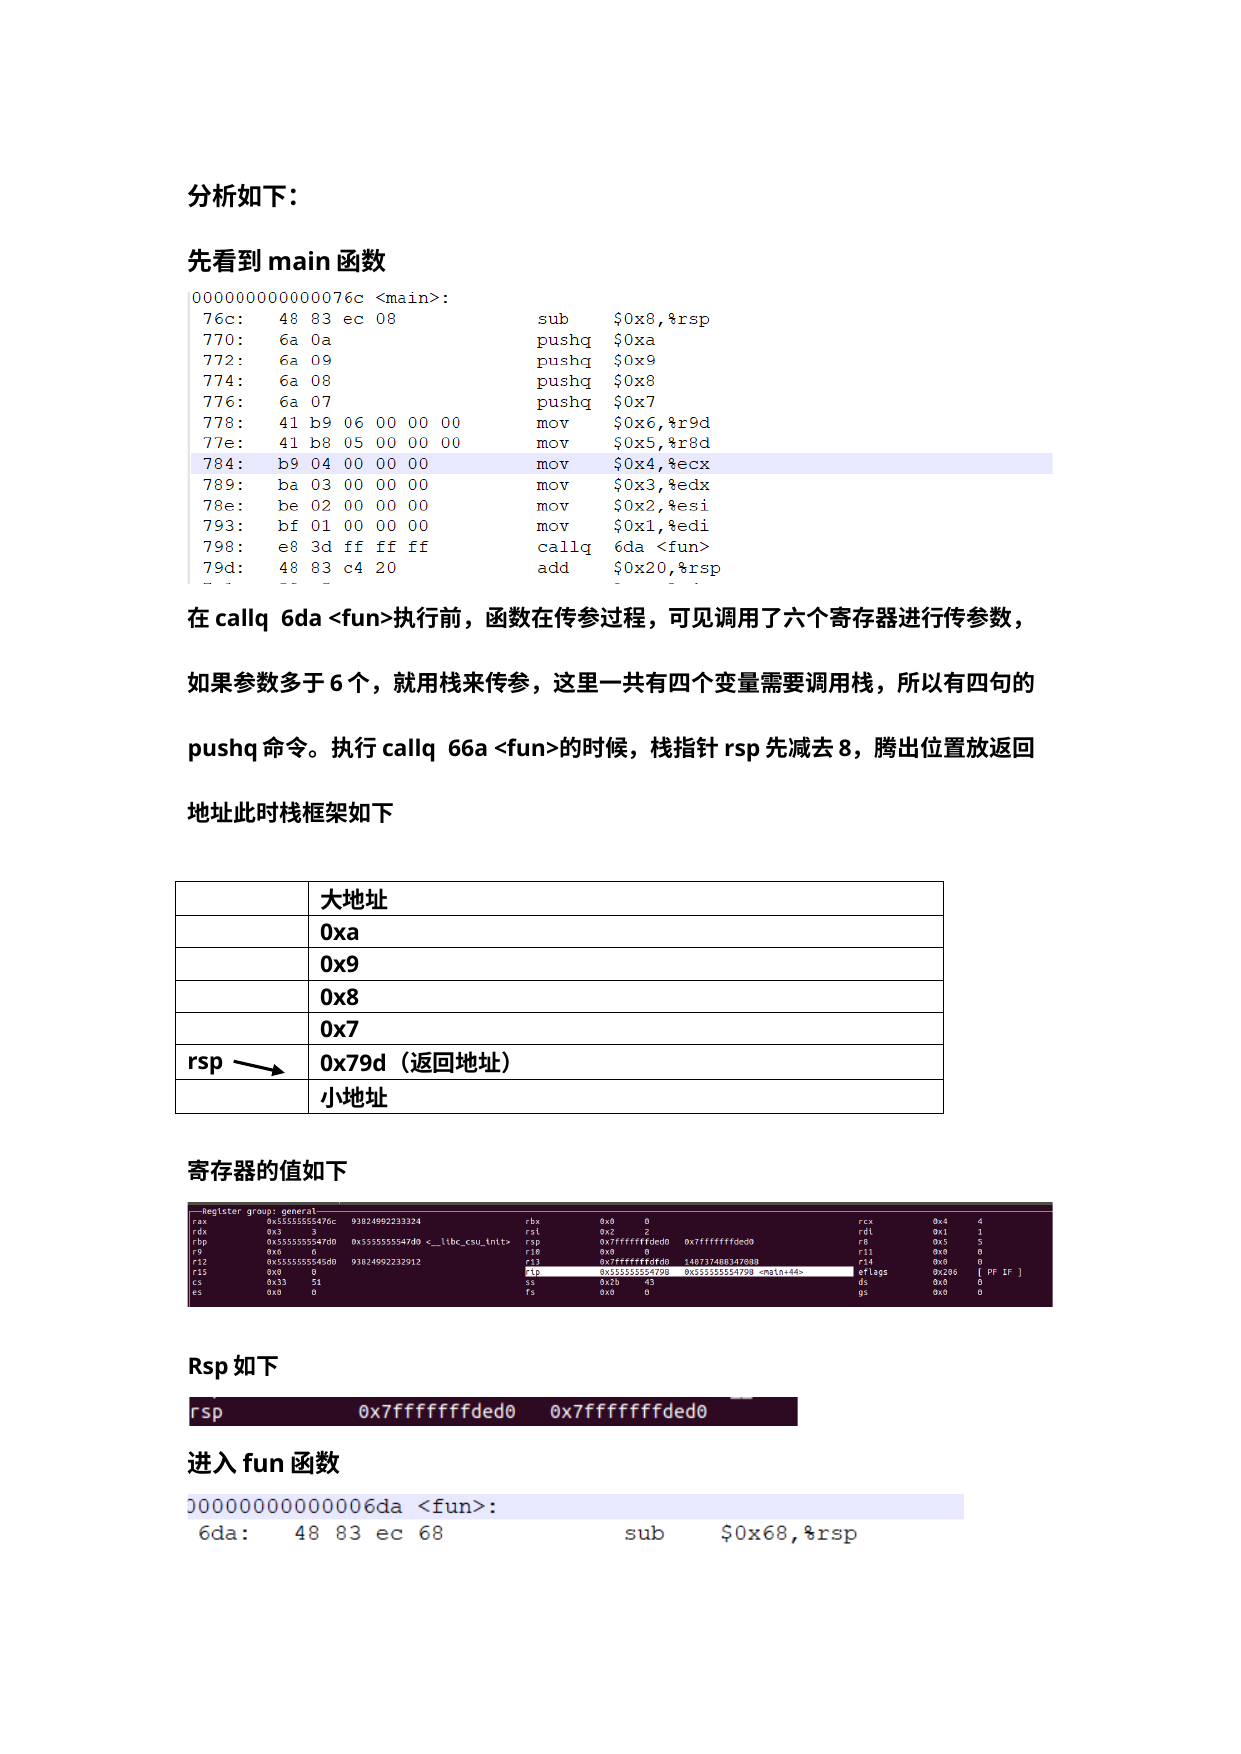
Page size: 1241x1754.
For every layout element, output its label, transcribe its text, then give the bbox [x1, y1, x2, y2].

table_cell rsp [176, 1045, 308, 1078]
table_cell 小地址 [309, 1080, 943, 1113]
picture [187, 292, 1053, 584]
table_cell 0x7 [309, 1013, 943, 1044]
table_cell [176, 1013, 308, 1044]
table_header [176, 882, 308, 915]
text 先看到main函数 [187, 227, 1053, 292]
picture [187, 1494, 964, 1550]
table_cell 0x8 [309, 981, 943, 1012]
text 寄存器的值如下 [187, 1137, 1053, 1202]
table_cell 0x79d（返回地址） [309, 1045, 943, 1078]
table_cell 0x9 [309, 948, 943, 979]
table_cell [176, 1080, 308, 1113]
text 分析如下： [187, 162, 1053, 227]
text 进入fun函数 [187, 1429, 1053, 1494]
text 在callq 6da <fun>执行前，函数在传参过程，可见调用了六个寄存器进行传参数，如果参数多于6个，就用栈来传参，这里一共有四个变量需要调用栈，所以有四句的pushq命令。执行callq 66a <fun>的时候，栈指针rsp先减去8，腾出位置放返回地址此时栈框架如下 [187, 584, 1053, 844]
table_cell [176, 916, 308, 947]
table_cell [176, 981, 308, 1012]
picture [187, 1397, 798, 1426]
table_cell [176, 948, 308, 979]
text Rsp如下 [187, 1332, 1053, 1397]
table_header 大地址 [309, 882, 943, 915]
picture [187, 1202, 1053, 1307]
table_cell 0xa [309, 916, 943, 947]
